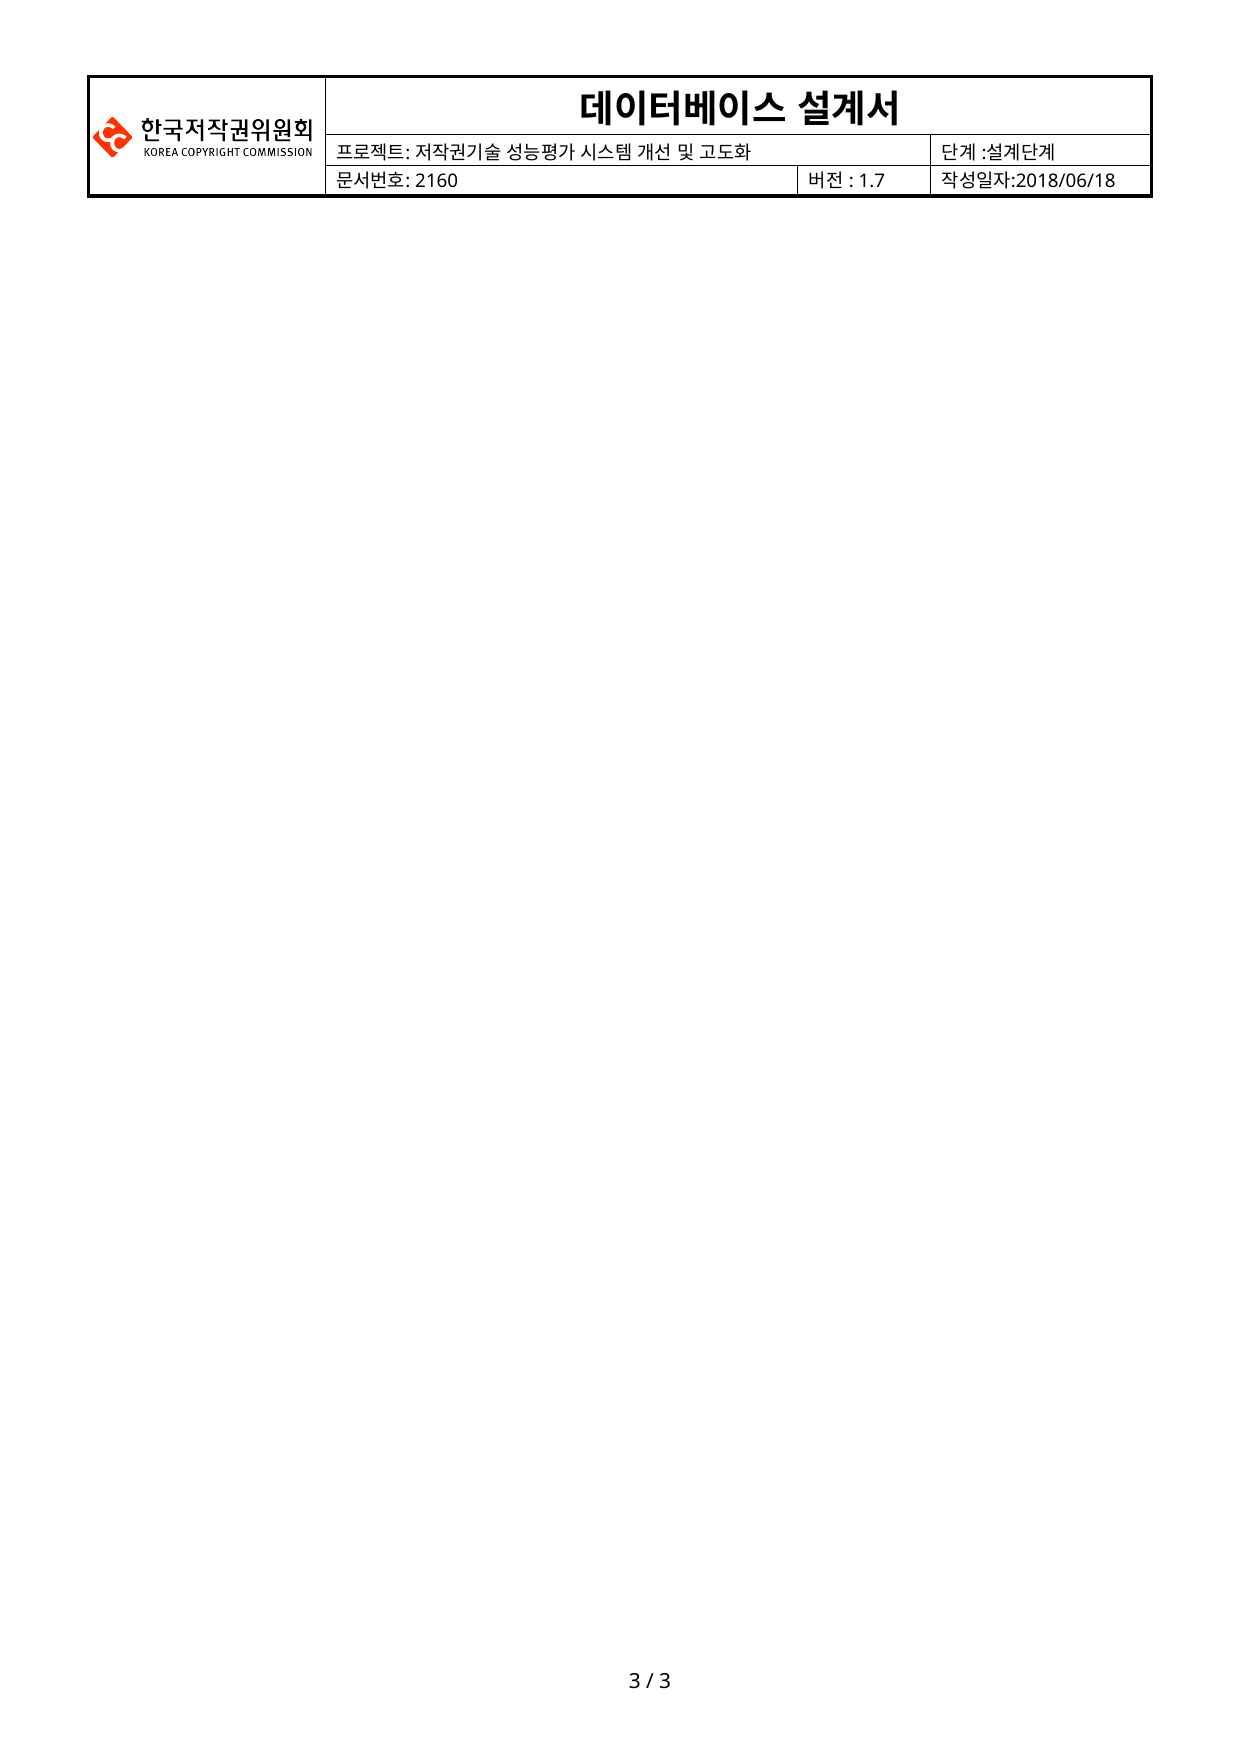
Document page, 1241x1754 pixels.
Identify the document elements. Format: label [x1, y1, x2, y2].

picture [88, 111, 316, 162]
